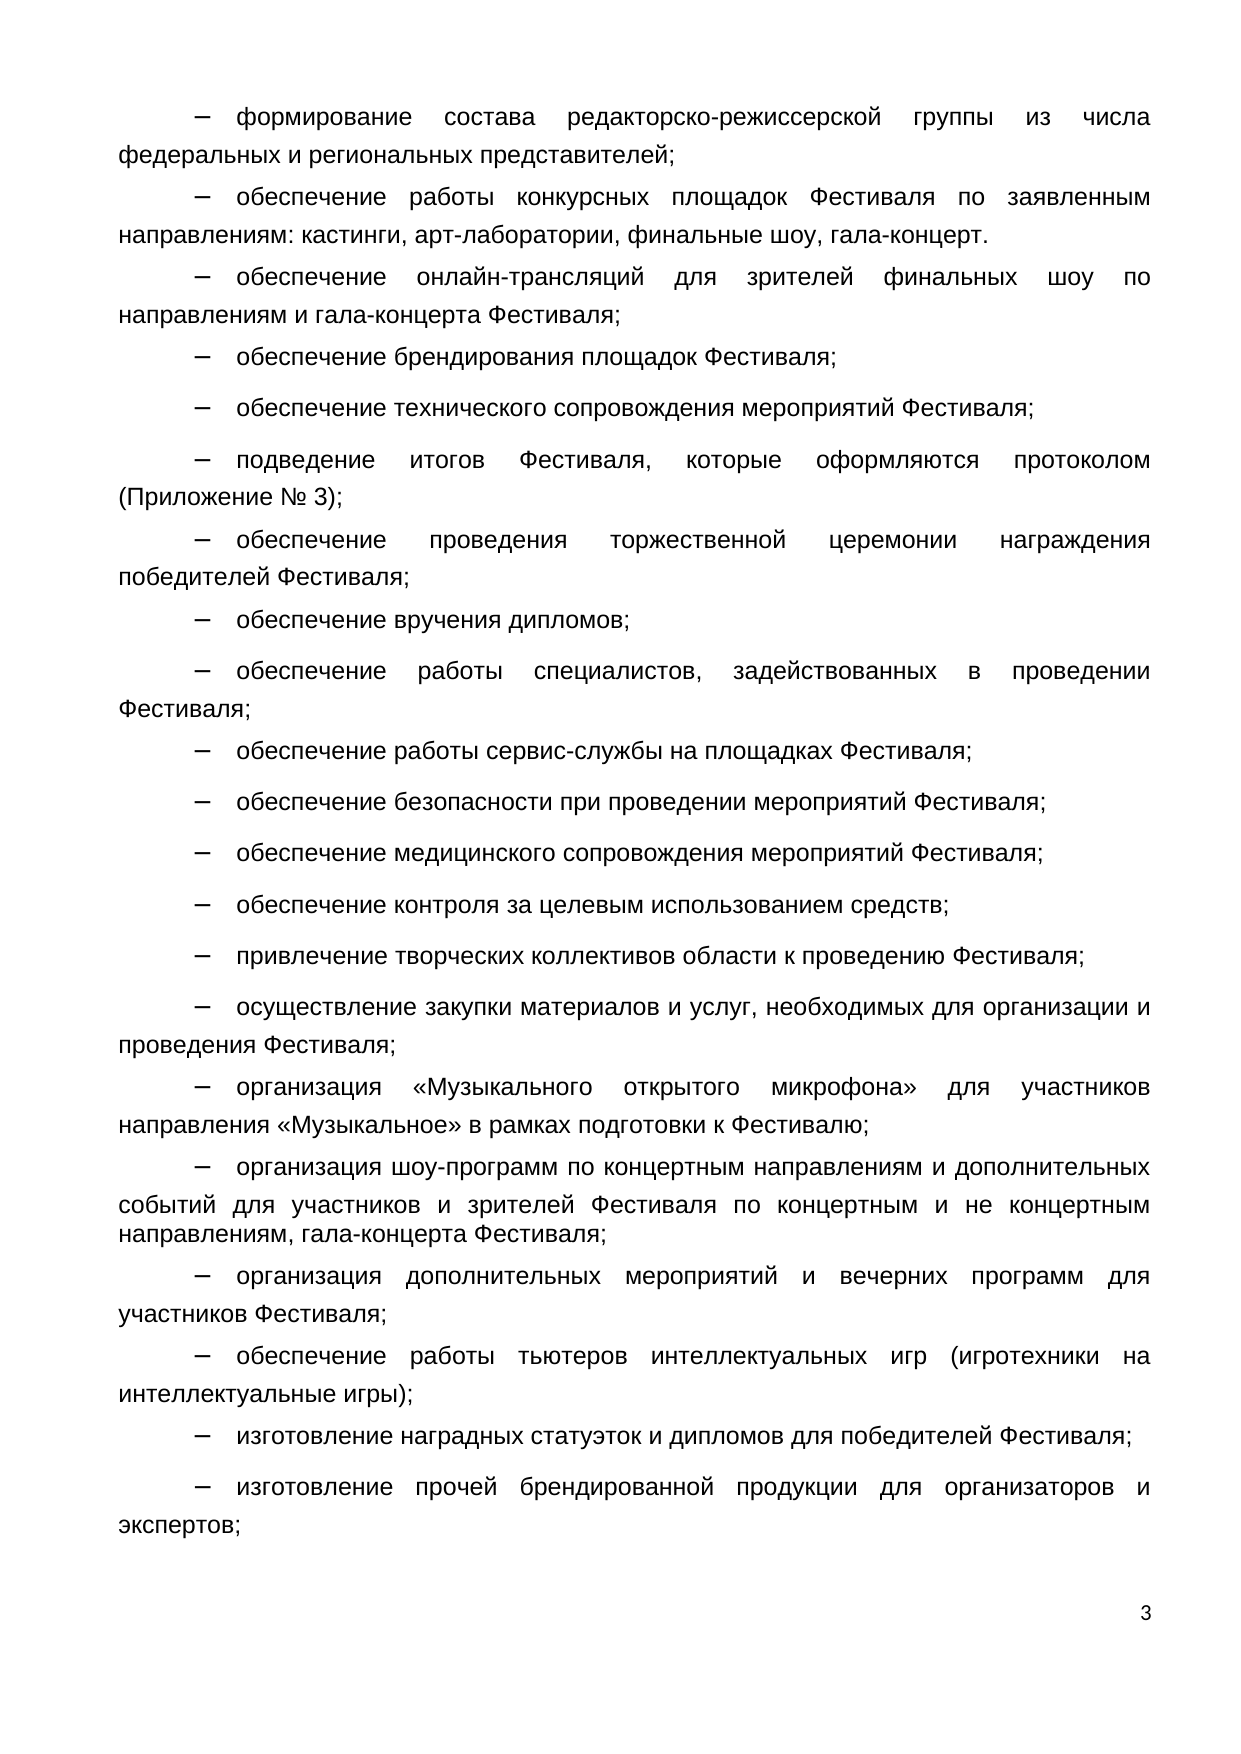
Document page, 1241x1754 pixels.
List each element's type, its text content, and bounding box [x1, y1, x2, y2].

list обеспечение безопасности при проведении мероприятий Фестиваля; [118, 774, 1152, 825]
list обеспечение проведения торжественной церемонии награждения победителей Фестиваля; [118, 511, 1152, 591]
list обеспечение контроля за целевым использованием средств; [118, 876, 1152, 927]
list обеспечение работы сервис-службы на площадках Фестиваля; [118, 722, 1152, 774]
list осуществление закупки материалов и услуг, необходимых для организации и проведения Фестиваля; [118, 979, 1152, 1059]
list изготовление наградных статуэток и дипломов для победителей Фестиваля; [118, 1407, 1152, 1459]
list обеспечение работы специалистов, задействованных в проведении Фестиваля; [118, 642, 1152, 722]
list обеспечение медицинского сопровождения мероприятий Фестиваля; [118, 825, 1152, 876]
list обеспечение брендирования площадок Фестиваля; [118, 329, 1152, 380]
list изготовление прочей брендированной продукции для организаторов и экспертов; [118, 1459, 1152, 1539]
list обеспечение вручения дипломов; [118, 591, 1152, 642]
list обеспечение работы конкурсных площадок Фестиваля по заявленным направлениям: кастинги, арт-лаборатории, финальные шоу, гала-концерт. [118, 169, 1152, 249]
list обеспечение онлайн-трансляций для зрителей финальных шоу по направлениям и гала-концерта Фестиваля; [118, 249, 1152, 329]
list организация шоу-программ по концертным направлениям и дополнительных событий для участников и зрителей Фестиваля по концертным и не концертным направлениям, гала-концерта Фестиваля; [118, 1139, 1152, 1247]
list организация дополнительных мероприятий и вечерних программ для участников Фестиваля; [118, 1247, 1152, 1327]
list формирование состава редакторско-режиссерской группы из числа федеральных и региональных представителей; [118, 89, 1152, 169]
list привлечение творческих коллективов области к проведению Фестиваля; [118, 927, 1152, 979]
list обеспечение технического сопровождения мероприятий Фестиваля; [118, 380, 1152, 431]
list организация «Музыкального открытого микрофона» для участников направления «Музыкальное» в рамках подготовки к Фестивалю; [118, 1059, 1152, 1139]
list подведение итогов Фестиваля, которые оформляются протоколом (Приложение № 3); [118, 431, 1152, 511]
list обеспечение работы тьютеров интеллектуальных игр (игротехники на интеллектуальные игры); [118, 1327, 1152, 1407]
